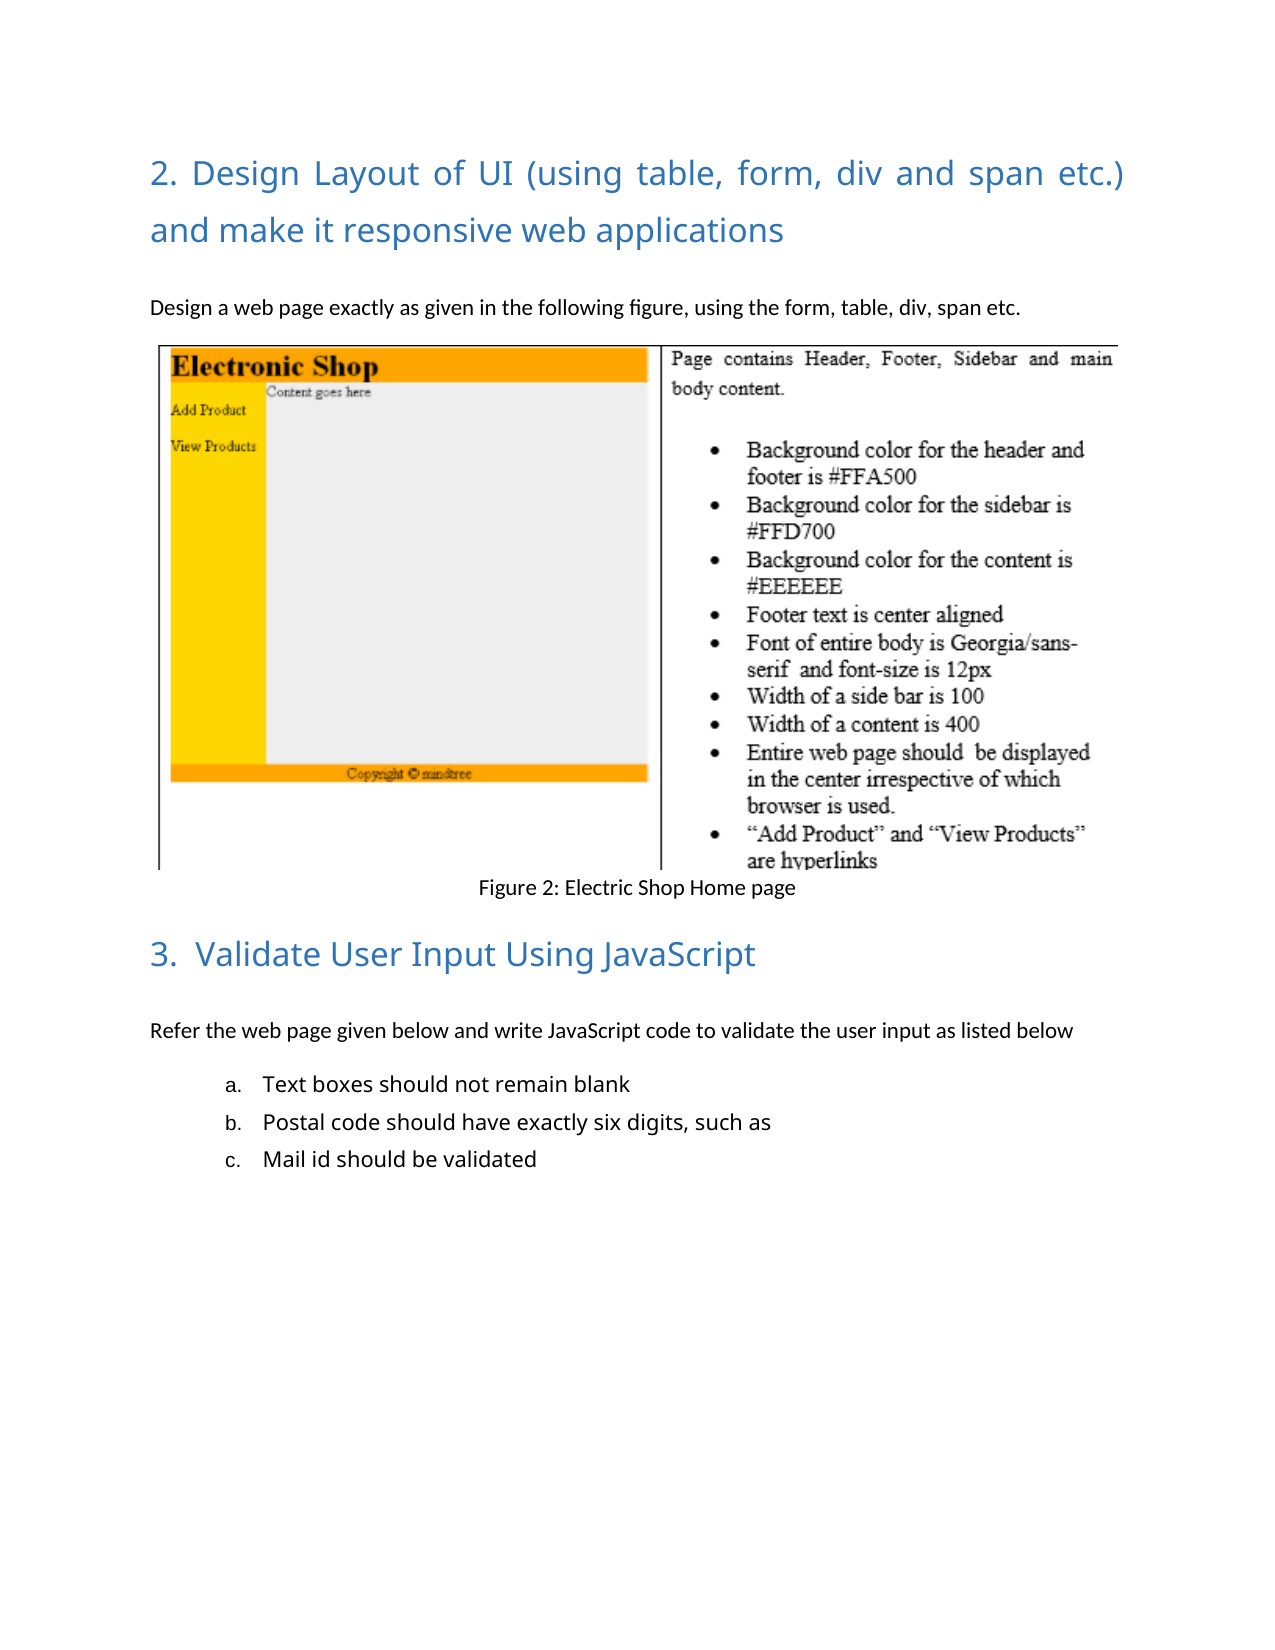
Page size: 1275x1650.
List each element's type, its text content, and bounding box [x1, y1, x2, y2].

list Postal code should have exactly six digits, such as [225, 1107, 1125, 1136]
picture [157, 345, 1118, 870]
text Refer the web page given below and write JavaScript code to validate the user input as listed below [150, 1016, 1125, 1044]
list Mail id should be validated [225, 1144, 1125, 1174]
subtitle 2. Design Layout of UI (using table, form, div and span etc.) and make it responsive web applications [150, 150, 1125, 252]
subtitle 3. Validate User Input Using JavaScript [150, 931, 1125, 976]
text Design a web page exactly as given in the following figure, using the form, table, div, span etc. [150, 293, 1125, 321]
list Text boxes should not remain blank [225, 1069, 1125, 1099]
